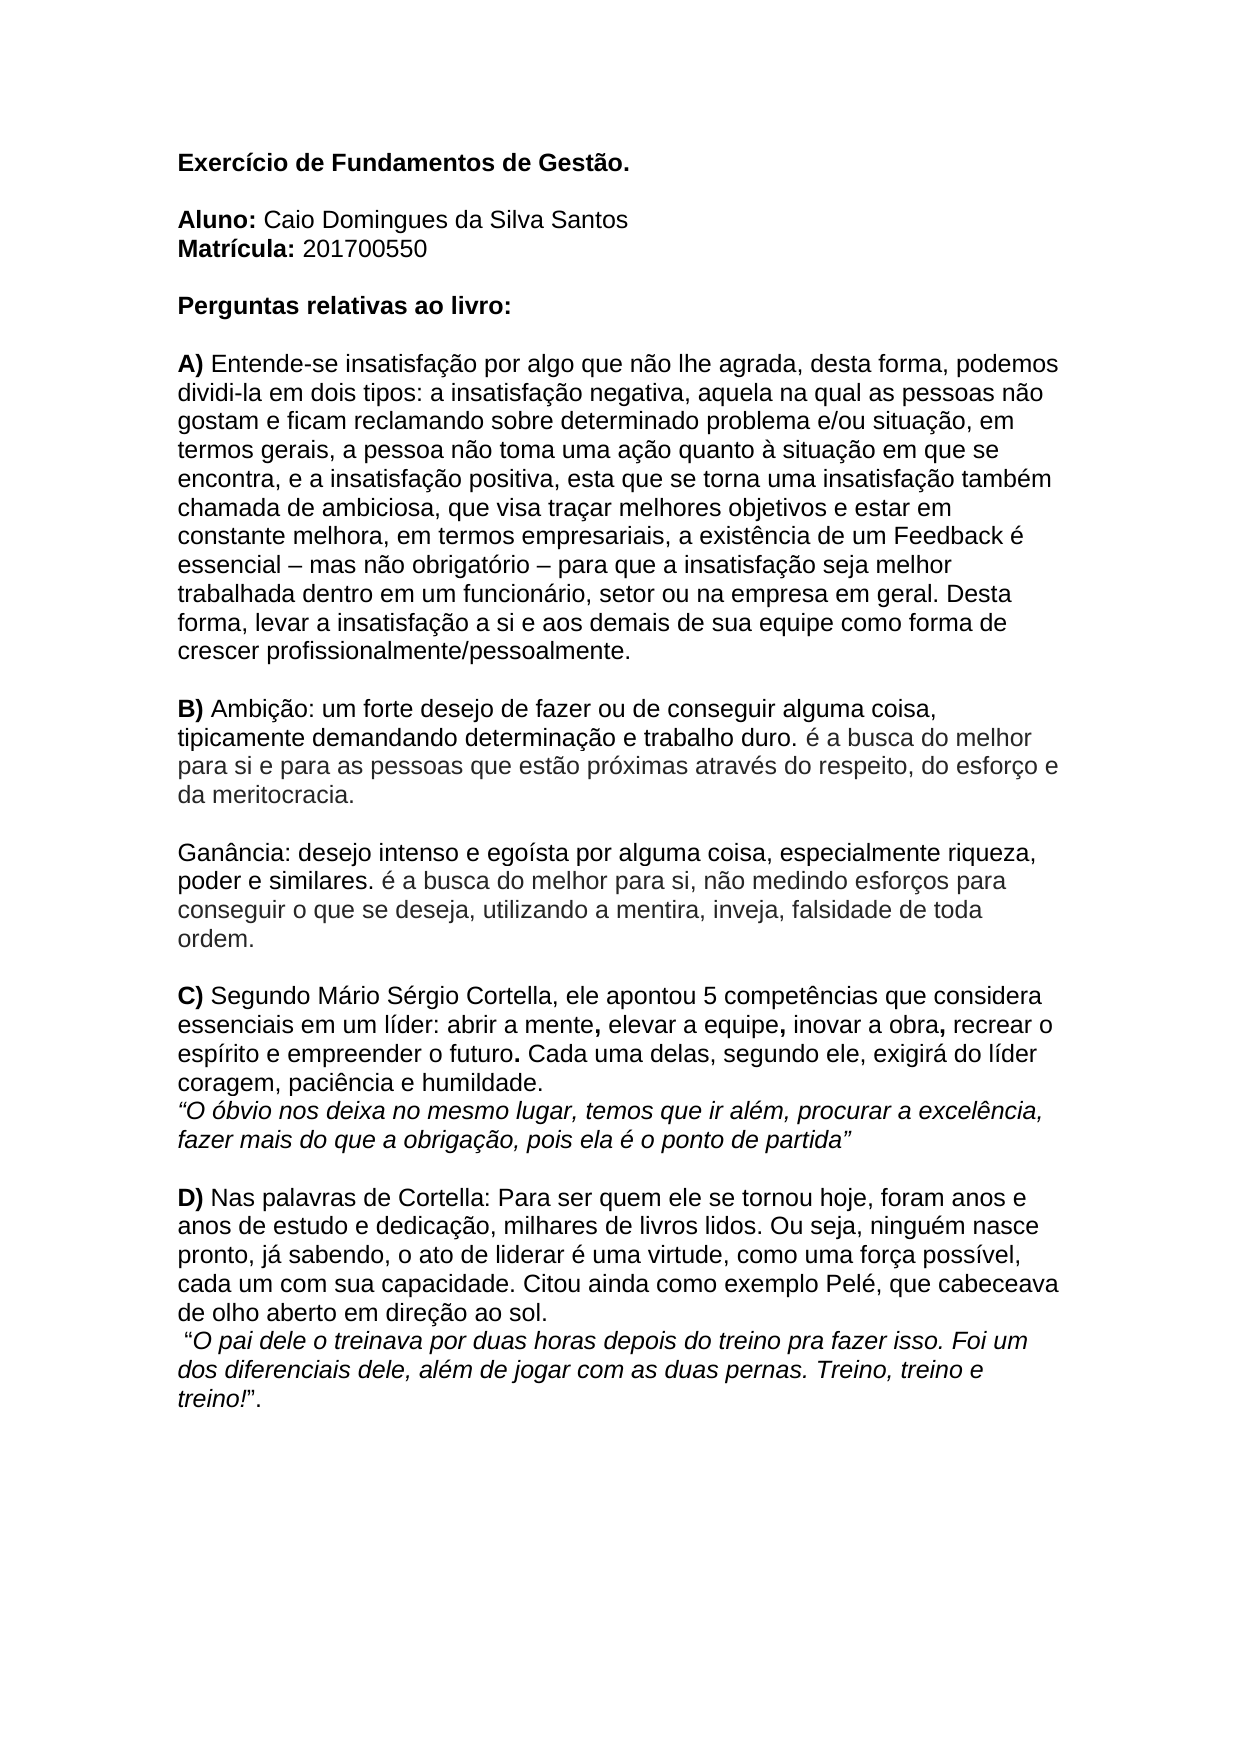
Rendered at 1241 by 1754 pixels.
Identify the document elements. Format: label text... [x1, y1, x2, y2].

text Aluno: Caio Domingues da Silva Santos [177, 205, 1063, 234]
text B) Ambição: um forte desejo de fazer ou de conseguir alguma coisa, tipicamente demandando determinação e trabalho duro. é a busca do melhor para si e para as pessoas que estão próximas através do respeito, do esforço e da meritocracia. [177, 694, 1063, 809]
text Matrícula: 201700550 [177, 234, 1063, 263]
text D) Nas palavras de Cortella: Para ser quem ele se tornou hoje, foram anos e anos de estudo e dedicação, milhares de livros lidos. Ou seja, ninguém nasce pronto, já sabendo, o ato de liderar é uma virtude, como uma força possível, cada um com sua capacidade. Citou ainda como exemplo Pelé, que cabeceava de olho aberto em direção ao sol. [177, 1183, 1063, 1326]
text Exercício de Fundamentos de Gestão. [177, 148, 1063, 176]
text Perguntas relativas ao livro: A) Entende-se insatisfação por algo que não lhe agrada, desta forma, podemos dividi-la em dois tipos: a insatisfação negativa, aquela na qual as pessoas não gostam e ficam reclamando sobre determinado problema e/ou situação, em termos gerais, a pessoa não toma uma ação quanto à situação em que se encontra, e a insatisfação positiva, esta que se torna uma insatisfação também chamada de ambiciosa, que visa traçar melhores objetivos e estar em constante melhora, em termos empresariais, a existência de um Feedback é essencial – mas não obrigatório – para que a insatisfação seja melhor trabalhada dentro em um funcionário, setor ou na empresa em geral. Desta forma, levar a insatisfação a si e aos demais de sua equipe como forma de crescer profissionalmente/pessoalmente. [177, 291, 1063, 665]
text Ganância: desejo intenso e egoísta por alguma coisa, especialmente riqueza, poder e similares. é a busca do melhor para si, não medindo esforços para conseguir o que se deseja, utilizando a mentira, inveja, falsidade de toda ordem. [177, 838, 1063, 953]
text C) Segundo Mário Sérgio Cortella, ele apontou 5 competências que considera essenciais em um líder: abrir a mente, elevar a equipe, inovar a obra, recrear o espírito e empreender o futuro. Cada uma delas, segundo ele, exigirá do líder coragem, paciência e humildade. [177, 981, 1063, 1096]
text “O pai dele o treinava por duas horas depois do treino pra fazer isso. Foi um dos diferenciais dele, além de jogar com as duas pernas. Treino, treino e treino!”. [177, 1326, 1063, 1413]
text “O óbvio nos deixa no mesmo lugar, temos que ir além, procurar a excelência, fazer mais do que a obrigação, pois ela é o ponto de partida” [851, 1096, 1063, 1154]
